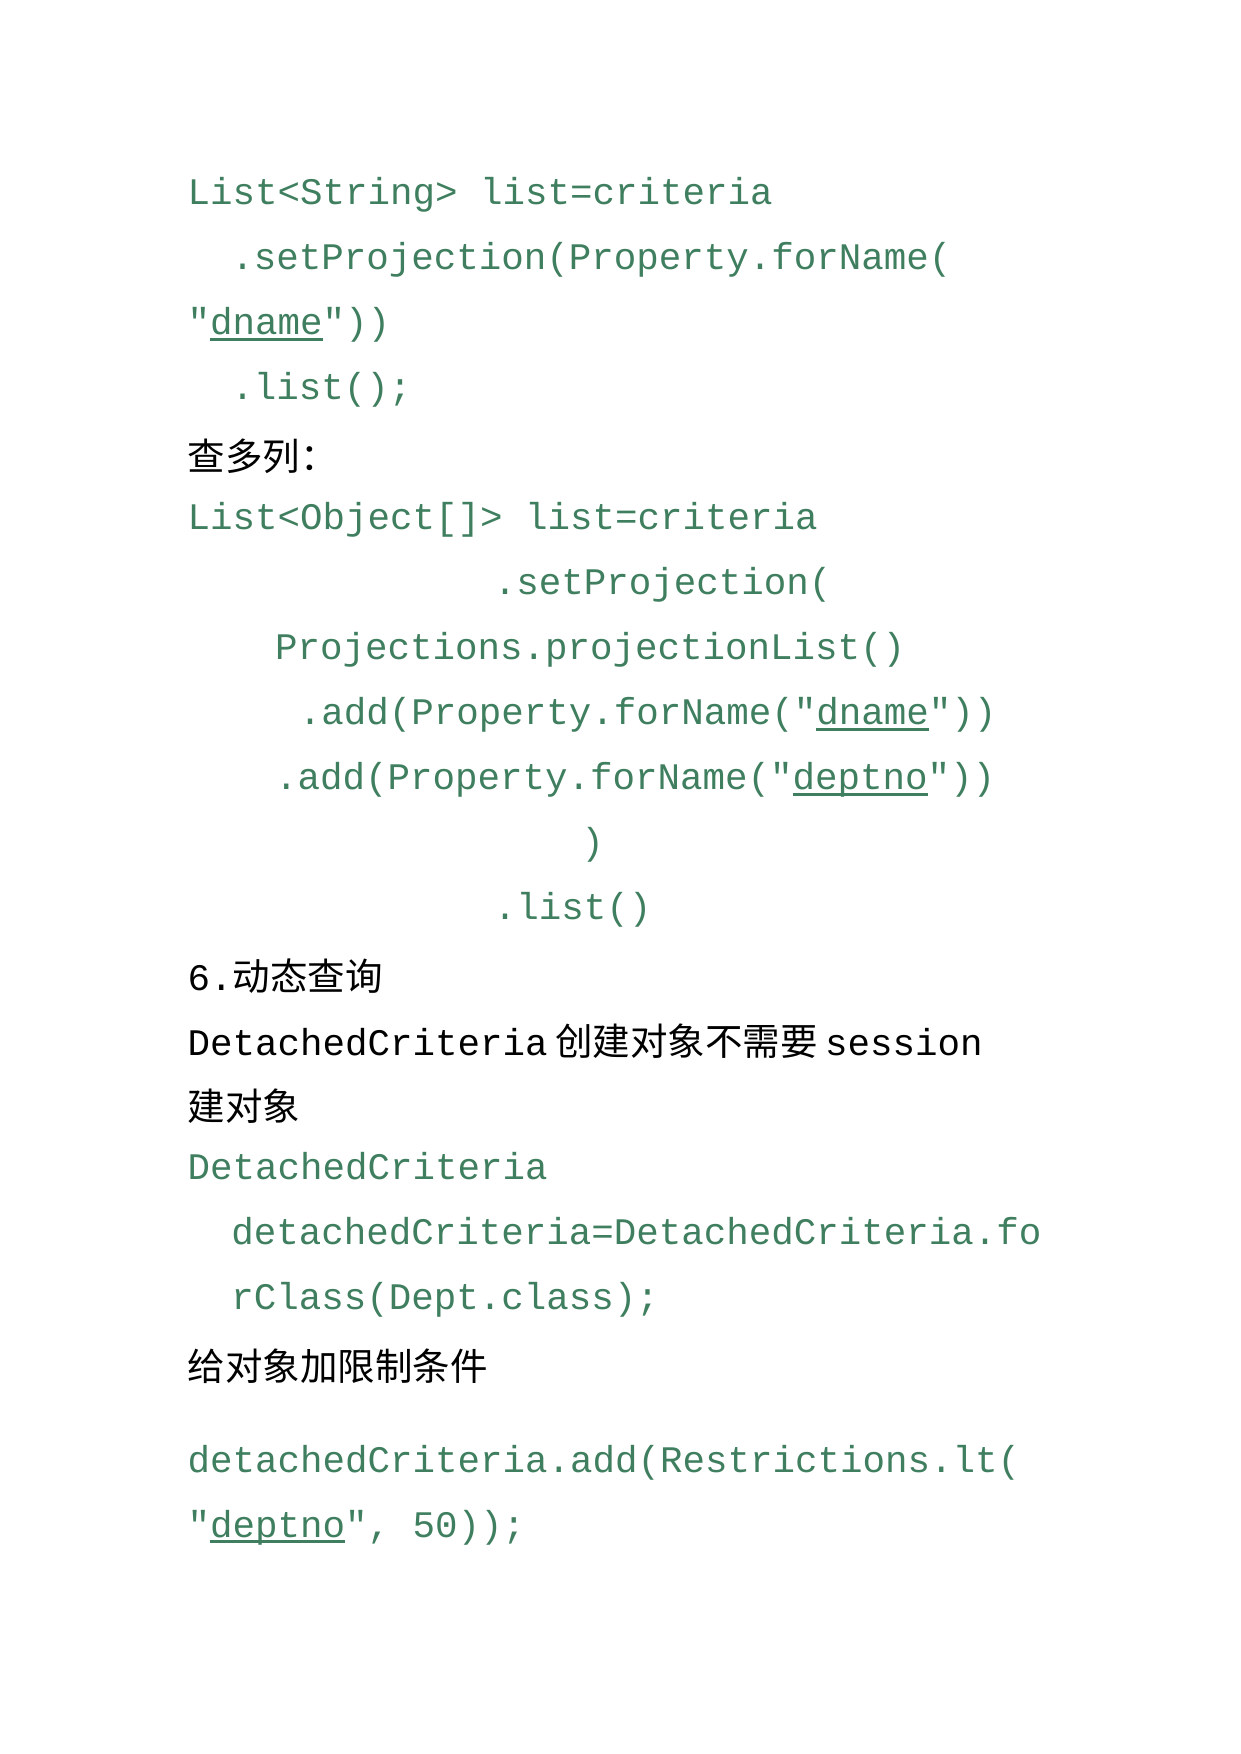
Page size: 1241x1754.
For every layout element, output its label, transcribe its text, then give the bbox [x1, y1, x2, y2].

text detachedCriteria.add(Restrictions.lt("deptno", 50)); [187, 1397, 1053, 1559]
text DetachedCriteria [187, 1137, 1053, 1202]
text 建对象 [187, 1072, 1053, 1137]
text .list() [187, 877, 1053, 942]
text detachedCriteria=DetachedCriteria.forClass(Dept.class); [231, 1202, 1053, 1332]
text .setProjection( Projections.projectionList() [275, 552, 1053, 682]
text 给对象加限制条件 [187, 1332, 1053, 1397]
text List<String> list=criteria [187, 162, 1053, 227]
text ) [187, 812, 1053, 877]
text DetachedCriteria创建对象不需要session [187, 1007, 1053, 1072]
text .list(); [187, 357, 1053, 422]
text List<Object[]> list=criteria [187, 487, 1053, 552]
text .setProjection(Property.forName("dname")) [187, 227, 1053, 357]
text 查多列： [187, 422, 1053, 487]
text .add(Property.forName("dname")) .add(Property.forName("deptno")) [187, 682, 1053, 812]
text 6.动态查询 [187, 942, 1053, 1007]
